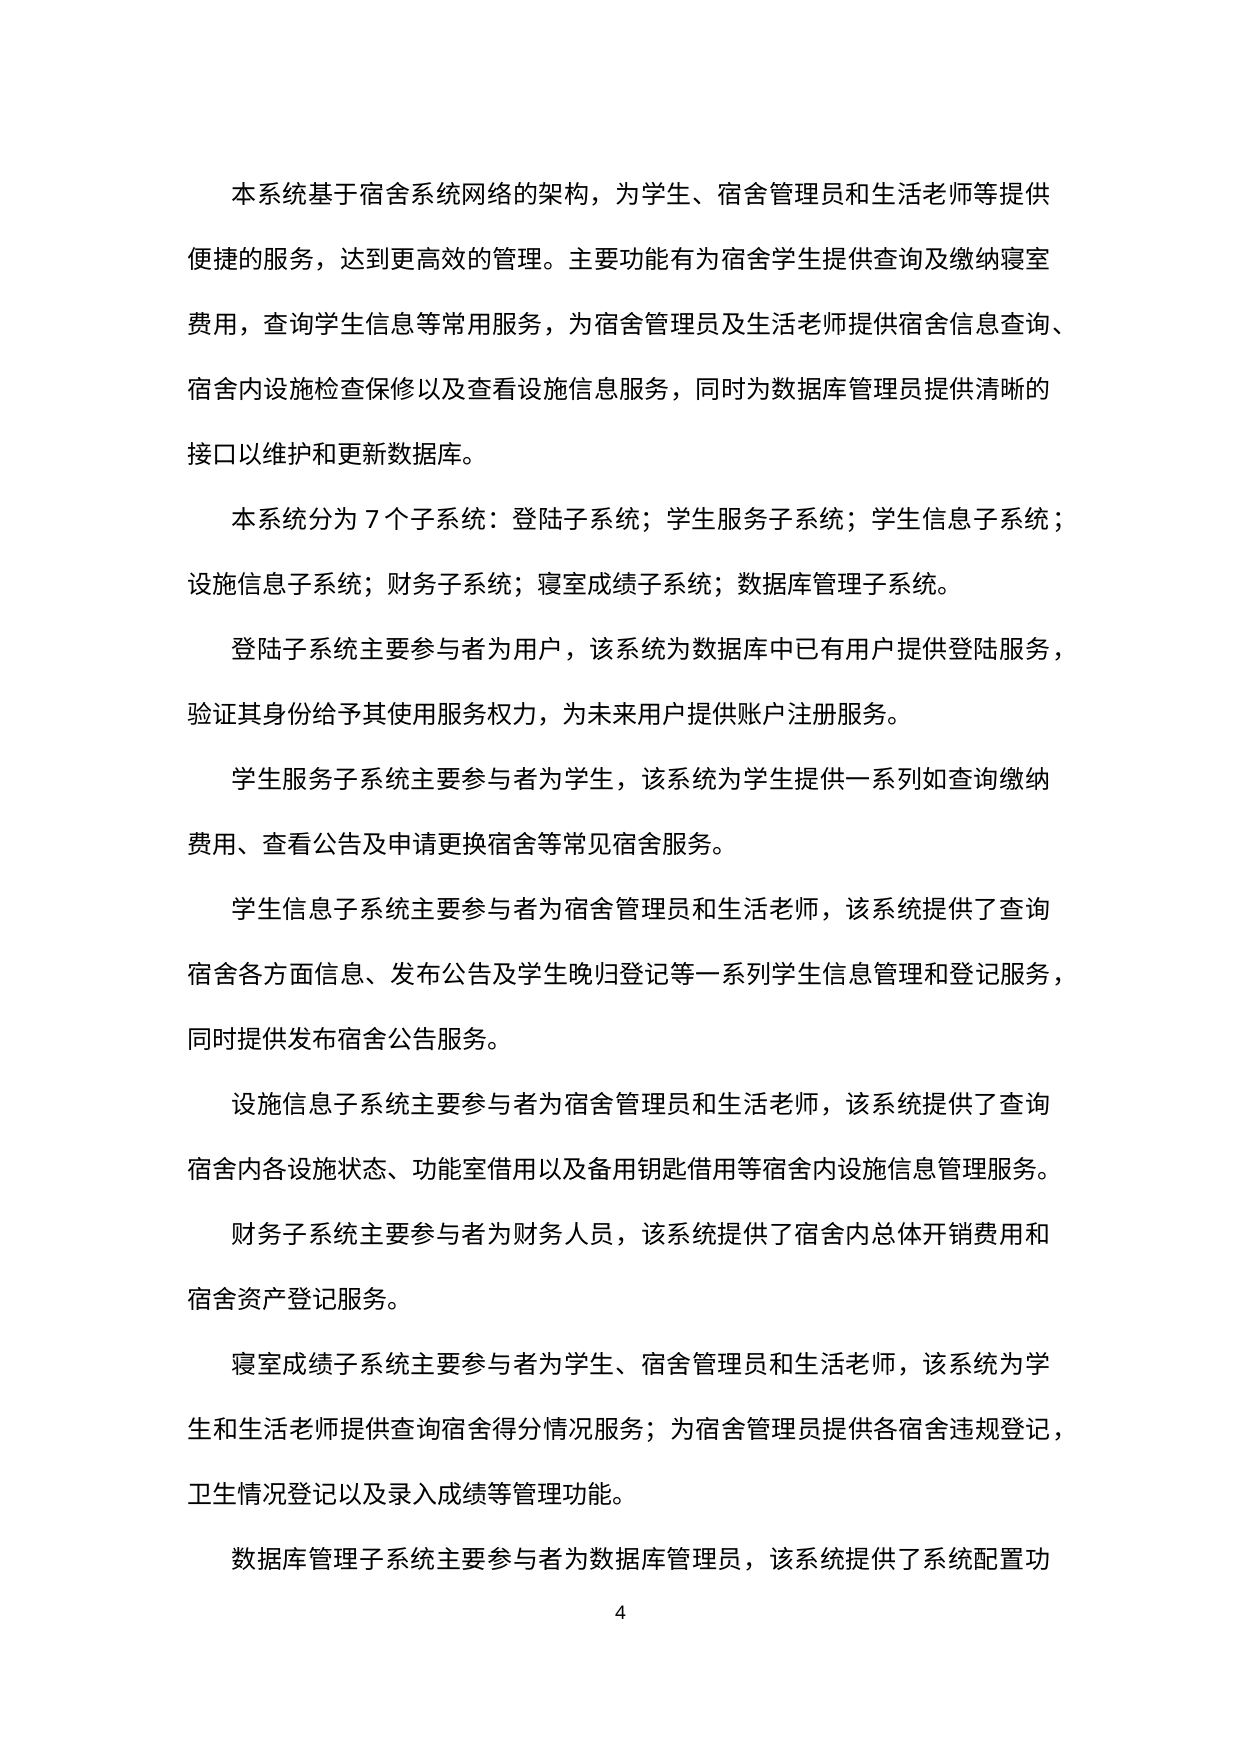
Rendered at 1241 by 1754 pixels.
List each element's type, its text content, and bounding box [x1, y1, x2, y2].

text 设施信息子系统主要参与者为宿舍管理员和生活老师，该系统提供了查询宿舍内各设施状态、功能室借用以及备用钥匙借用等宿舍内设施信息管理服务。 [187, 1070, 1053, 1200]
text 财务子系统主要参与者为财务人员，该系统提供了宿舍内总体开销费用和宿舍资产登记服务。 [187, 1200, 1053, 1330]
text 学生服务子系统主要参与者为学生，该系统为学生提供一系列如查询缴纳费用、查看公告及申请更换宿舍等常见宿舍服务。 [187, 745, 1053, 875]
text 学生信息子系统主要参与者为宿舍管理员和生活老师，该系统提供了查询宿舍各方面信息、发布公告及学生晚归登记等一系列学生信息管理和登记服务，同时提供发布宿舍公告服务。 [187, 875, 1053, 1070]
text 寝室成绩子系统主要参与者为学生、宿舍管理员和生活老师，该系统为学生和生活老师提供查询宿舍得分情况服务；为宿舍管理员提供各宿舍违规登记，卫生情况登记以及录入成绩等管理功能。 [187, 1330, 1053, 1525]
text 本系统基于宿舍系统网络的架构，为学生、宿舍管理员和生活老师等提供便捷的服务，达到更高效的管理。主要功能有为宿舍学生提供查询及缴纳寝室费用，查询学生信息等常用服务，为宿舍管理员及生活老师提供宿舍信息查询、宿舍内设施检查保修以及查看设施信息服务，同时为数据库管理员提供清晰的接口以维护和更新数据库。 [187, 160, 1053, 485]
text 登陆子系统主要参与者为用户，该系统为数据库中已有用户提供登陆服务，验证其身份给予其使用服务权力，为未来用户提供账户注册服务。 [187, 615, 1053, 745]
text 数据库管理子系统主要参与者为数据库管理员，该系统提供了系统配置功能，允许数据库管理员对数据库维护和更新，并进行异常行为检测等活动。 [187, 1525, 1053, 1590]
text 本系统分为7个子系统：登陆子系统；学生服务子系统；学生信息子系统；设施信息子系统；财务子系统；寝室成绩子系统；数据库管理子系统。 [187, 485, 1053, 615]
